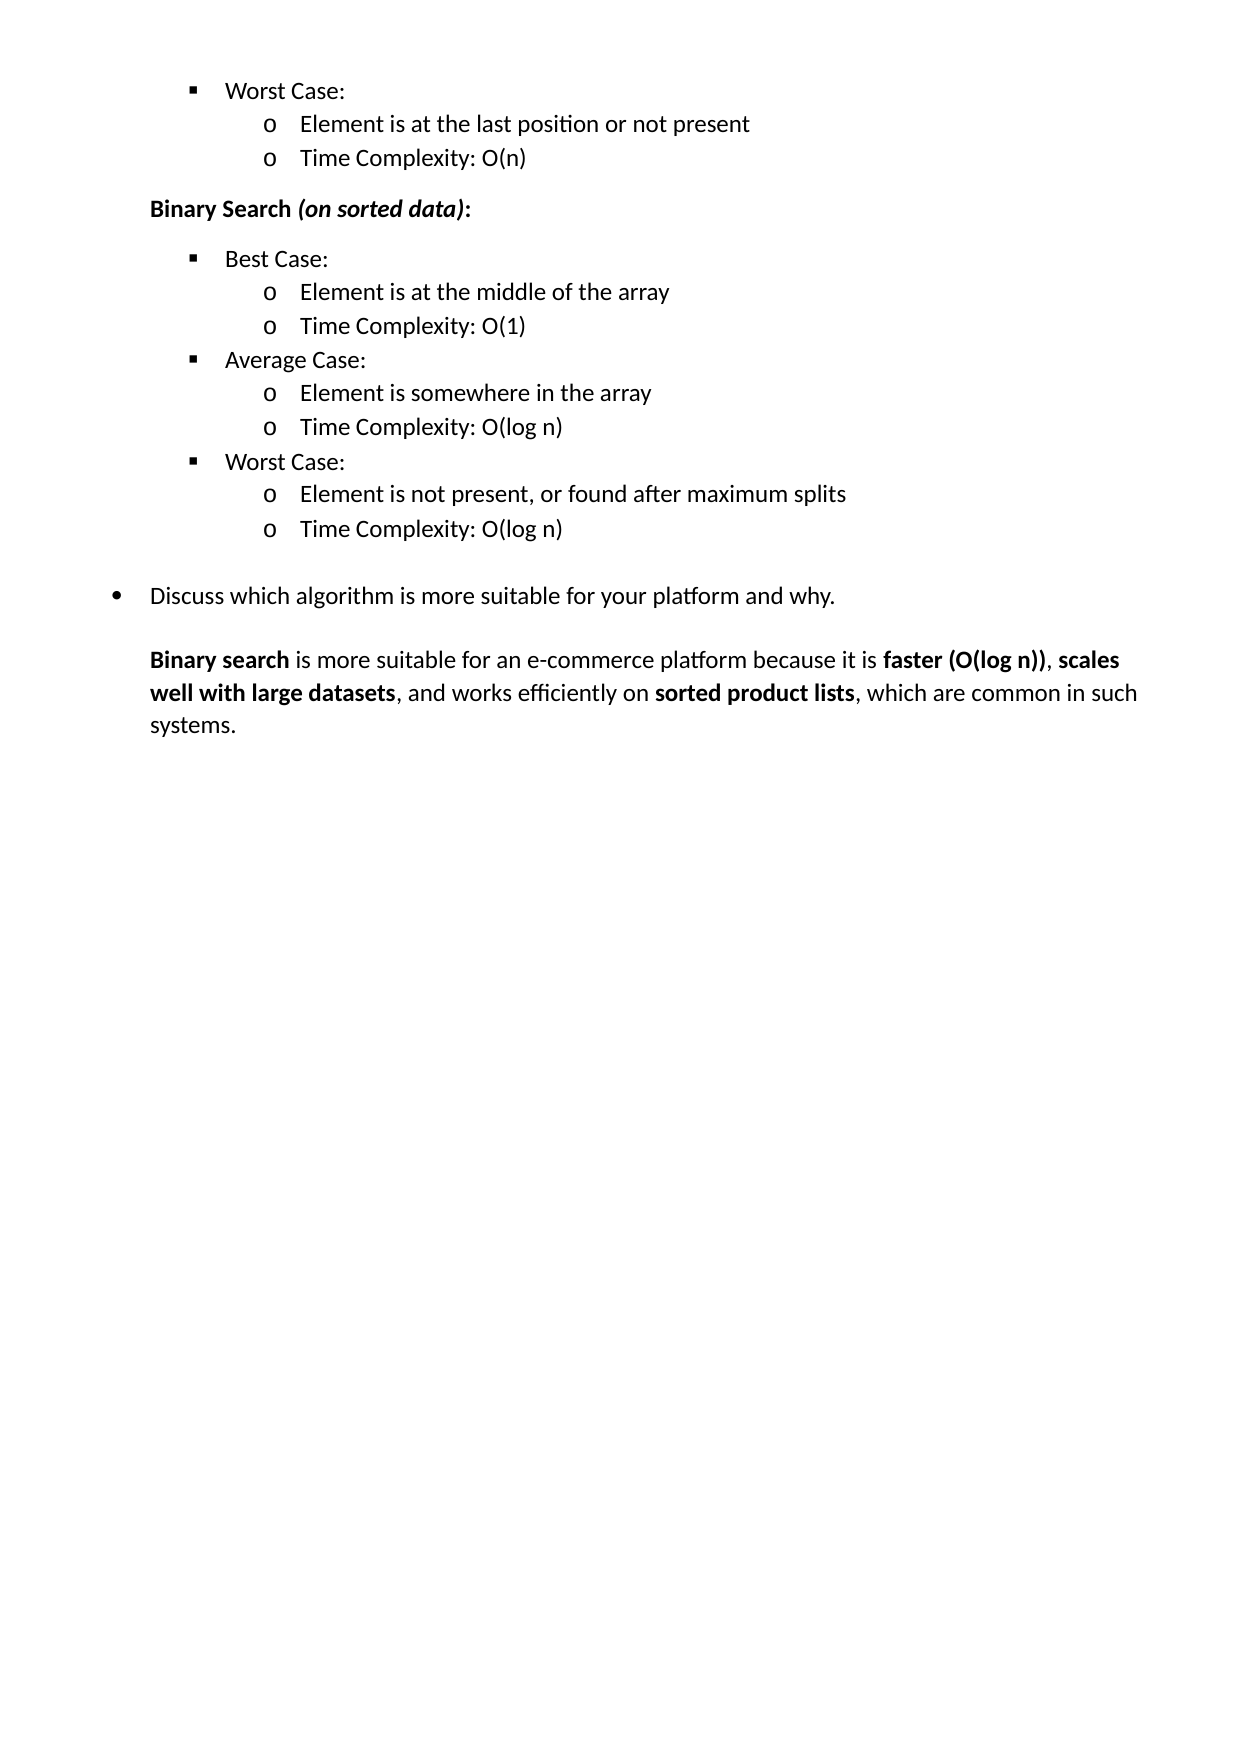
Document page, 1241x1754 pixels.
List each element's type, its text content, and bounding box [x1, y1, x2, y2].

list Time Complexity: O(n) [262, 142, 1165, 174]
list Element is not present, or found after maximum splits [262, 478, 1165, 510]
list Binary search is more suitable for an e-commerce platform because it is faster (O(log n)), scales well with large datasets, and works efficiently on sorted product lists, which are common in such systems. [150, 644, 1165, 740]
list Discuss which algorithm is more suitable for your platform and why. [112, 580, 1165, 611]
list Element is at the middle of the array [262, 276, 1165, 307]
list Element is somewhere in the array [262, 377, 1165, 409]
list Best Case: [187, 243, 1165, 273]
list Element is at the last position or not present [262, 108, 1165, 140]
list Time Complexity: O(log n) [262, 513, 1165, 544]
list Time Complexity: O(log n) [262, 411, 1165, 443]
text Binary Search (on sorted data): [75, 193, 1165, 224]
list Worst Case: [187, 446, 1165, 476]
list Worst Case: [187, 75, 1165, 106]
list Time Complexity: O(1) [262, 310, 1165, 342]
list Average Case: [187, 344, 1165, 375]
